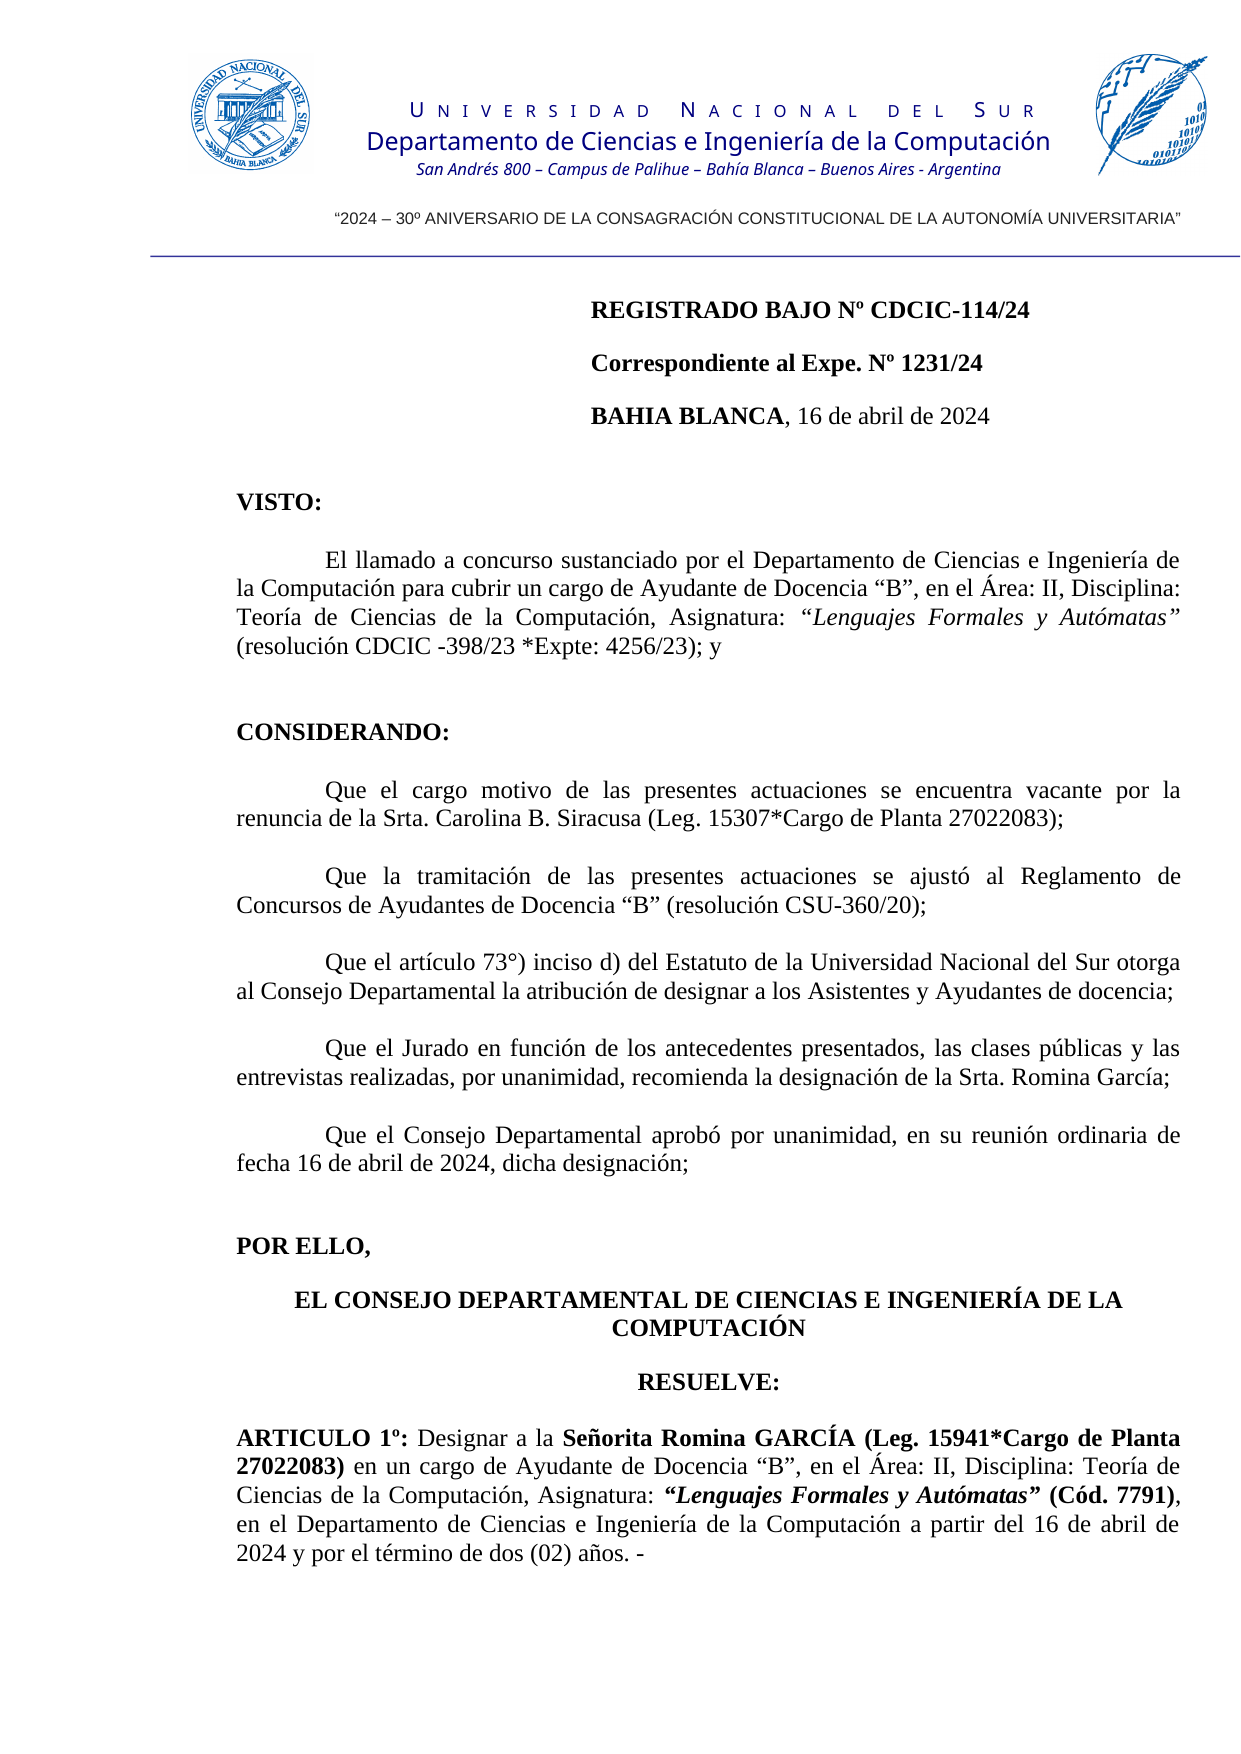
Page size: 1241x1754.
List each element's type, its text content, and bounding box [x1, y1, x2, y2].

picture [187, 53, 315, 174]
text Que el cargo motivo de las presentes actuaciones se encuentra vacante por la renuncia de la Srta. Carolina B. Siracusa (Leg. 15307*Cargo de Planta 27022083); [236, 775, 1181, 832]
text EL CONSEJO DEPARTAMENTAL DE CIENCIAS E INGENIERÍA DE LA COMPUTACIÓN [236, 1287, 1181, 1341]
text VISTO: [236, 487, 1181, 516]
text El llamado a concurso sustanciado por el Departamento de Ciencias e Ingeniería de la Computación para cubrir un cargo de Ayudante de Docencia “B”, en el Área: II, Disciplina: Teoría de Ciencias de la Computación, Asignatura: “Lenguajes Formales y Autómatas” (resolución CDCIC -398/23 *Expte: 4256/23); y [236, 545, 1181, 660]
text BAHIA BLANCA, 16 de abril de 2024 [236, 401, 1181, 430]
text CONSIDERANDO: [236, 717, 1181, 746]
text Que el Consejo Departamental aprobó por unanimidad, en su reunión ordinaria de fecha 16 de abril de 2024, dicha designación; [236, 1120, 1181, 1177]
text REGISTRADO BAJO Nº CDCIC-114/24 [236, 295, 1181, 324]
text Que el Jurado en función de los antecedentes presentados, las clases públicas y las entrevistas realizadas, por unanimidad, recomienda la designación de la Srta. Romina García; [236, 1033, 1181, 1091]
text Correspondiente al Expe. Nº 1231/24 [236, 348, 1181, 377]
text ARTICULO 1º: Designar a la Señorita Romina GARCÍA (Leg. 15941*Cargo de Planta 27022083) en un cargo de Ayudante de Docencia “B”, en el Área: II, Disciplina: Teoría de Ciencias de la Computación, Asignatura: “Lenguajes Formales y Autómatas” (Cód. 7791), en el Departamento de Ciencias e Ingeniería de la Computación a partir del 16 de abril de 2024 y por el término de dos (02) años. - [236, 1423, 1181, 1566]
picture [1095, 53, 1209, 176]
text Que la tramitación de las presentes actuaciones se ajustó al Reglamento de Concursos de Ayudantes de Docencia “B” (resolución CSU-360/20); [236, 861, 1181, 918]
text RESUELVE: [236, 1368, 1181, 1396]
text Que el artículo 73°) inciso d) del Estatuto de la Universidad Nacional del Sur otorga al Consejo Departamental la atribución de designar a los Asistentes y Ayudantes de docencia; [236, 947, 1181, 1005]
text POR ELLO, [236, 1233, 1181, 1260]
